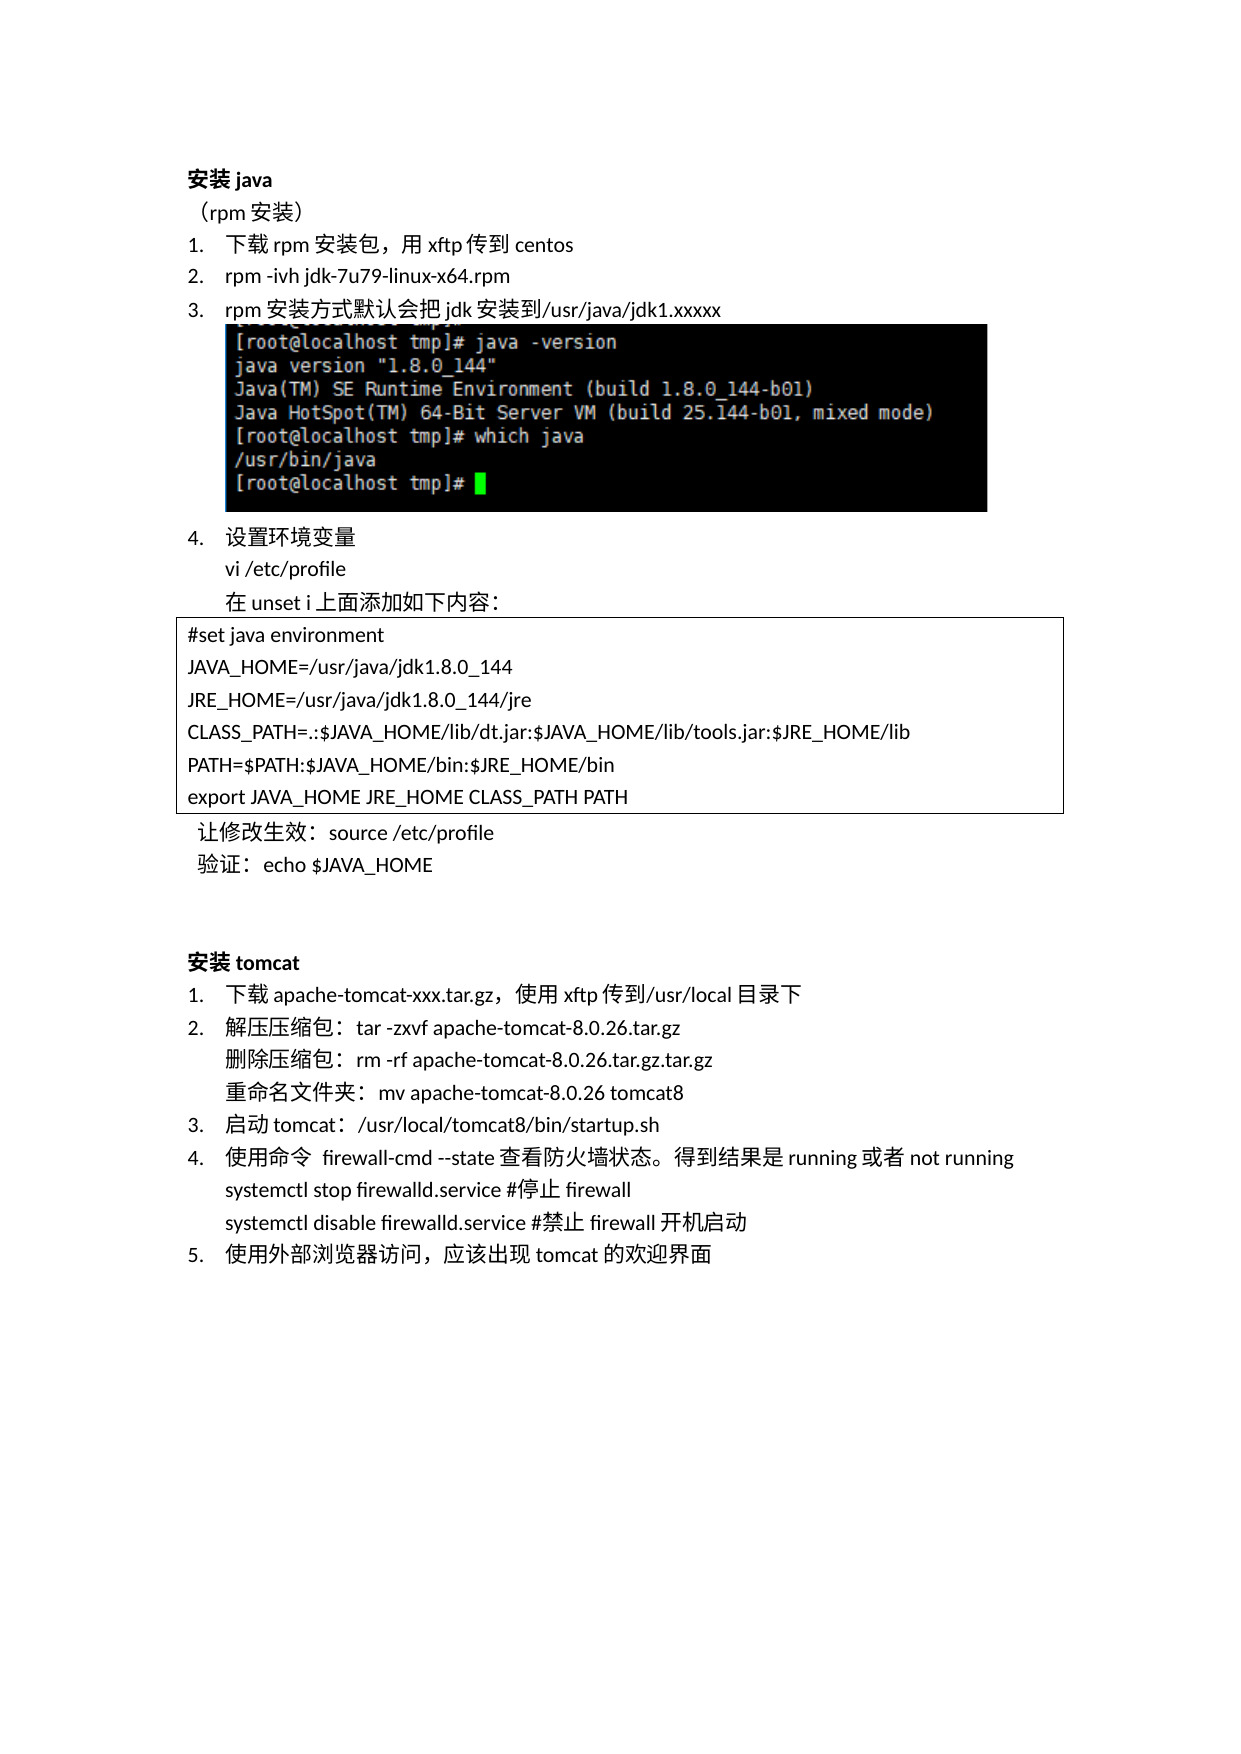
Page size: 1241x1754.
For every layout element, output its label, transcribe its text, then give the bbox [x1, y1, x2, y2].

list 下载apache-tomcat-xxx.tar.gz，使用xftp传到/usr/local目录下 [187, 977, 1053, 1009]
list 下载rpm安装包，用xftp传到centos [187, 227, 1053, 259]
list systemctl stop firewalld.service #停止firewall [225, 1172, 1053, 1204]
list 使用外部浏览器访问，应该出现tomcat的欢迎界面 [187, 1237, 1053, 1269]
text 让修改生效：source /etc/profile [187, 814, 1053, 847]
text 验证：echo $JAVA_HOME [187, 847, 1053, 879]
list rpm安装方式默认会把jdk安装到/usr/java/jdk1.xxxxx [187, 292, 1053, 324]
list 使用命令 firewall-cmd --state查看防火墙状态。得到结果是running或者not running [187, 1139, 1053, 1172]
list 在unset i上面添加如下内容： [225, 584, 1053, 617]
list 设置环境变量 [187, 519, 1053, 552]
list 重命名文件夹：mv apache-tomcat-8.0.26 tomcat8 [225, 1074, 1053, 1107]
list vi /etc/profile [225, 552, 1053, 584]
list 启动tomcat：/usr/local/tomcat8/bin/startup.sh [187, 1107, 1053, 1139]
text 安装tomcat [187, 944, 1053, 977]
text 安装java [187, 162, 1053, 194]
list 解压压缩包：tar -zxvf apache-tomcat-8.0.26.tar.gz [187, 1009, 1053, 1042]
table_header #set java environment JAVA_HOME=/usr/java/jdk1.8.0_144 JRE_HOME=/usr/java/jdk1.8.0_144/jre CLASS_PATH=.:$JAVA_HOME/lib/dt.jar:$JAVA_HOME/lib/tools.jar:$JRE_HOME/lib PATH=$PATH:$JAVA_HOME/bin:$JRE_HOME/bin export JAVA_HOME JRE_HOME CLASS_PATH PATH [177, 618, 1063, 813]
list rpm -ivh jdk-7u79-linux-x64.rpm [187, 259, 1053, 292]
list 删除压缩包：rm -rf apache-tomcat-8.0.26.tar.gz.tar.gz [225, 1042, 1053, 1074]
picture [225, 324, 988, 512]
text （rpm安装） [187, 194, 1053, 227]
list systemctl disable firewalld.service #禁止firewall开机启动 [225, 1204, 1053, 1237]
